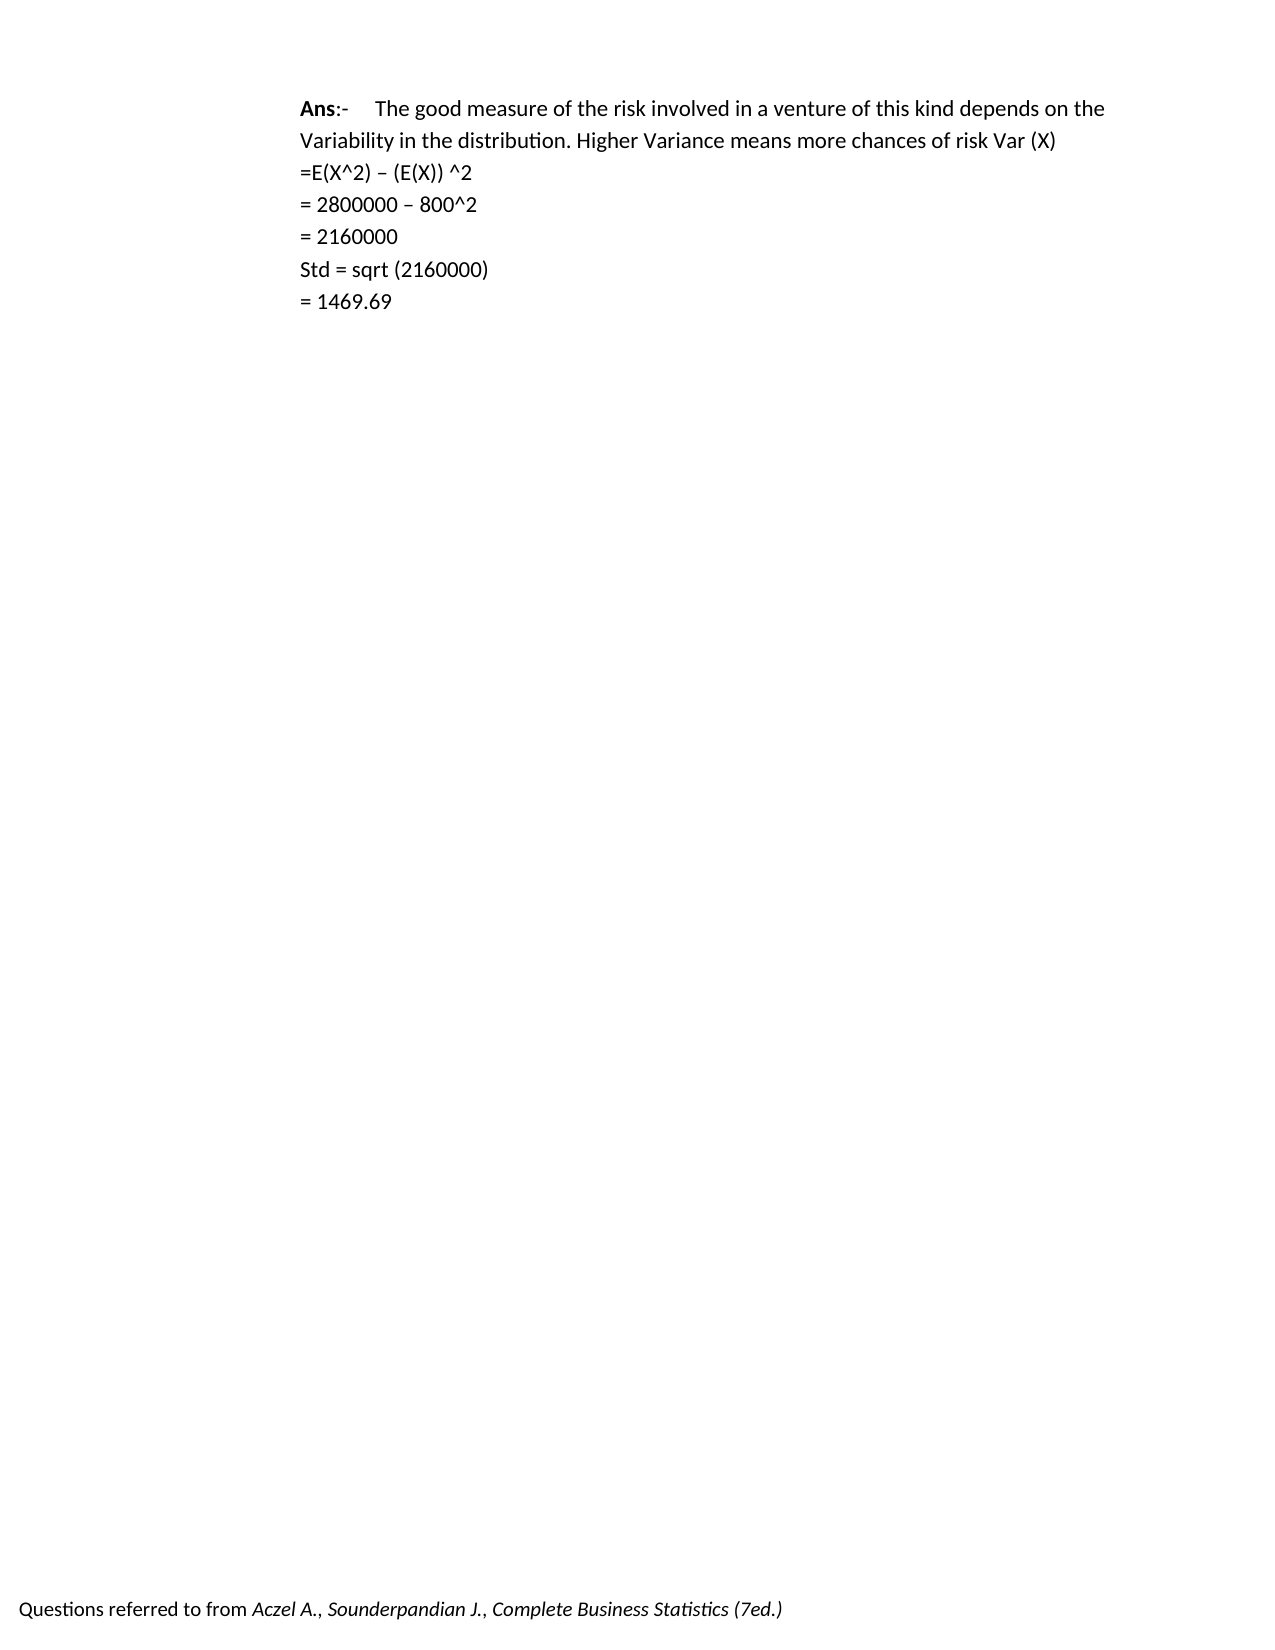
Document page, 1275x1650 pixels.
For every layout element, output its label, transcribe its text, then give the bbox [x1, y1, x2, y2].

text Std = sqrt (2160000) [300, 255, 1125, 283]
text Ans:- The good measure of the risk involved in a venture of this kind depends on the Variability in the distribution. Higher Variance means more chances of risk Var (X) =E(X^2) – (E(X)) ^2 [300, 94, 1125, 186]
text = 2160000 [300, 222, 1125, 251]
text = 1469.69 [300, 287, 1125, 315]
text = 2800000 – 800^2 [300, 190, 1125, 218]
